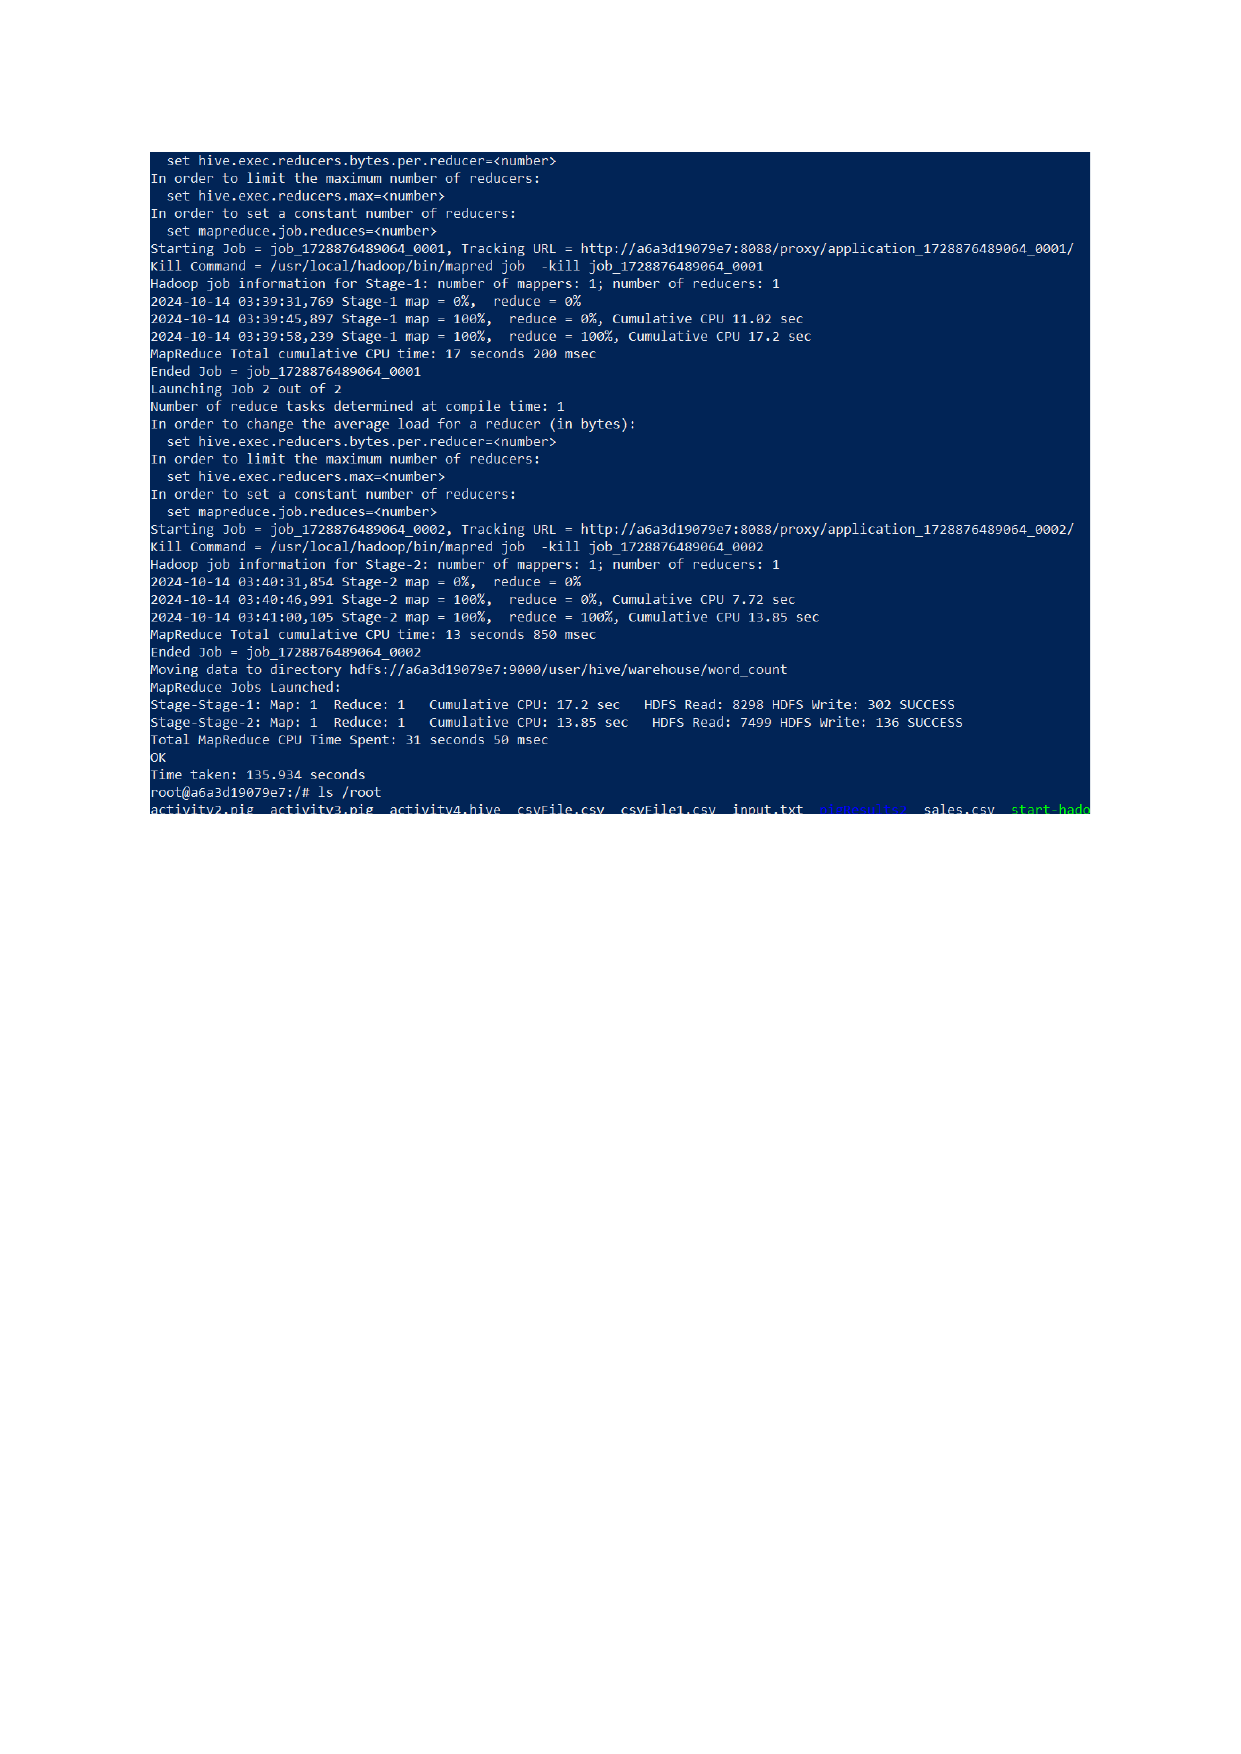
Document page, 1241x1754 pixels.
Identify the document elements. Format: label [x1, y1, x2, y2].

picture [150, 150, 1091, 814]
